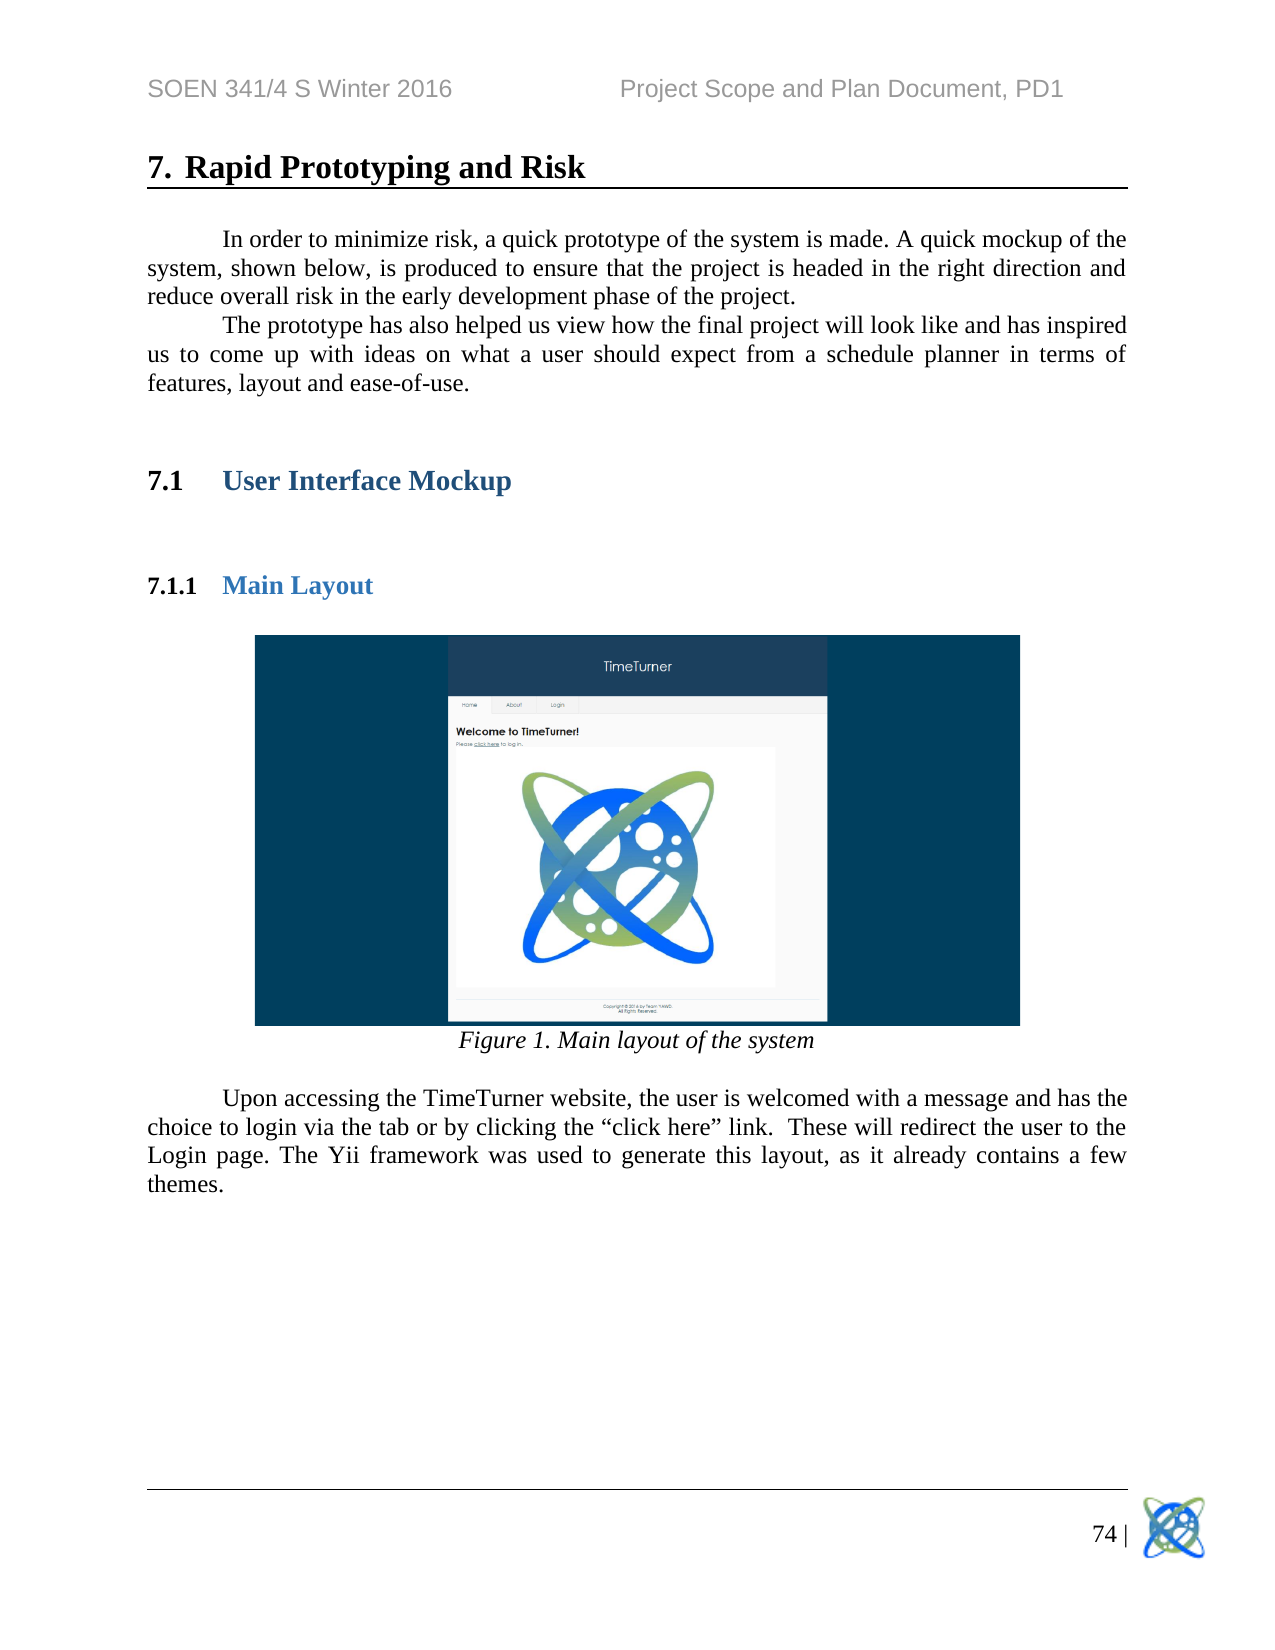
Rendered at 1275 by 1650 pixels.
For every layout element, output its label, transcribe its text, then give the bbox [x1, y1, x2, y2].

picture [449, 637, 827, 1021]
text User Interface Mockup [147, 463, 1128, 496]
subtitle Rapid Prototyping and Risk [147, 147, 1128, 187]
text Main Layout [147, 569, 1128, 600]
text Upon accessing the TimeTurner website, the user is welcomed with a message and has the choice to login via the tab or by clicking the “click here” link. These will redirect the user to the Login page. The Yii framework was used to generate this layout, as it already contains a few themes. [147, 1083, 1128, 1198]
text In order to minimize risk, a quick prototype of the system is made. A quick mockup of the system, shown below, is produced to ensure that the project is headed in the right direction and reduce overall risk in the early development phase of the project. [147, 224, 1128, 310]
text The prototype has also helped us view how the final project will look like and has inspired us to come up with ideas on what a user should expect from a schedule planner in terms of features, layout and ease-of-use. [147, 310, 1128, 396]
text Figure 1. Main layout of the system [147, 1025, 1128, 1054]
picture [1123, 1490, 1224, 1566]
